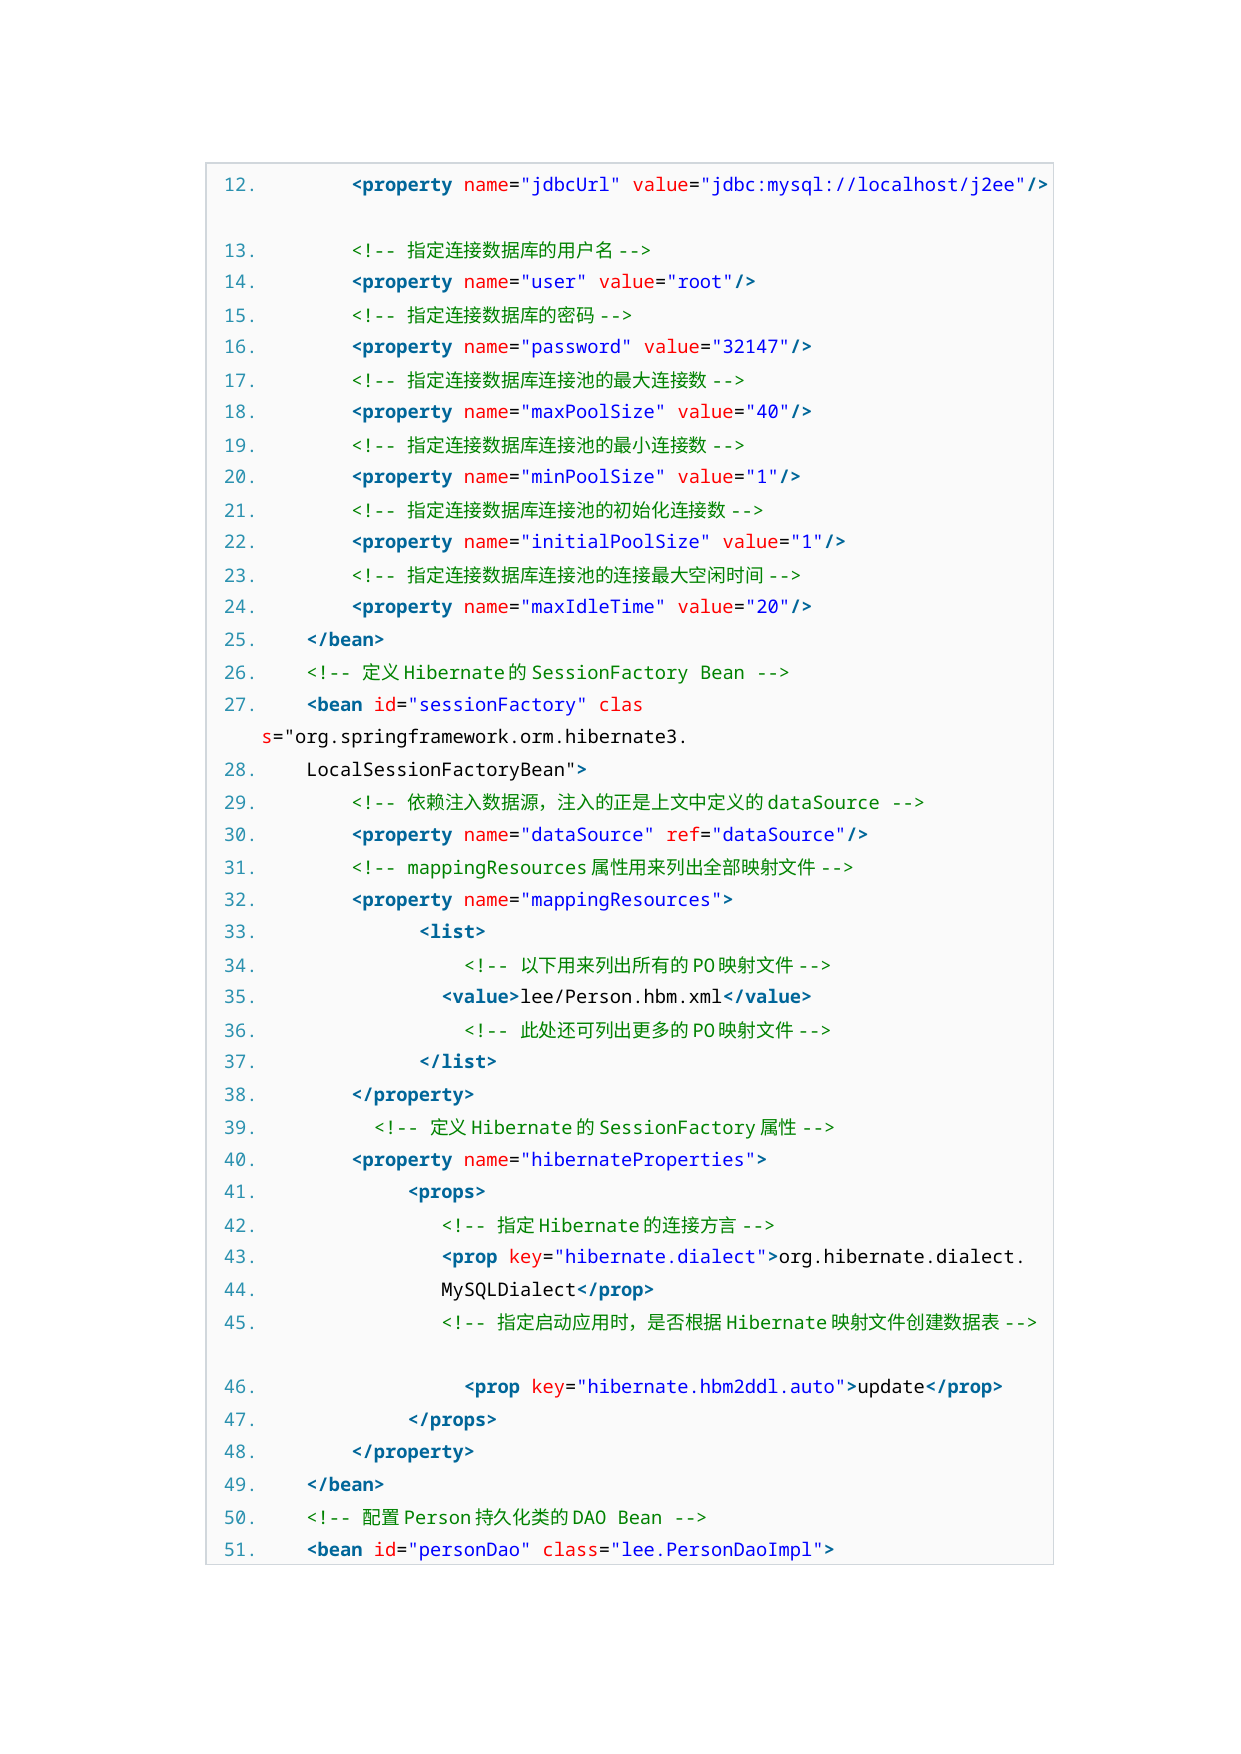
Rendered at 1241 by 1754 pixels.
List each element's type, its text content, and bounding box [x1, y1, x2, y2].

list <!-- 以下用来列出所有的PO映射文件 --> [207, 942, 1053, 974]
list <bean id="personDao" class="lee.PersonDaoImpl"> [207, 1527, 1053, 1564]
list <!-- 指定启动应用时，是否根据Hibernate映射文件创建数据表 --> [207, 1299, 1053, 1364]
list <property name="password" value="32147"/> [207, 324, 1053, 357]
list <!-- 指定连接数据库的密码 --> [207, 292, 1053, 324]
list <!-- mappingResources属性用来列出全部映射文件 --> [207, 844, 1053, 877]
list </property> [207, 1072, 1053, 1104]
list <property name="minPoolSize" value="1"/> [207, 454, 1053, 487]
list </property> [207, 1429, 1053, 1462]
list MySQLDialect</prop> [207, 1267, 1053, 1299]
list <!-- 定义Hibernate的SessionFactory Bean --> [207, 649, 1053, 682]
list <property name="initialPoolSize" value="1"/> [207, 519, 1053, 552]
list <property name="jdbcUrl" value="jdbc:mysql://localhost/j2ee"/> [207, 164, 1053, 227]
list </bean> [207, 1462, 1053, 1494]
list <bean id="sessionFactory" class="org.springframework.orm.hibernate3. [207, 682, 1053, 747]
list <property name="dataSource" ref="dataSource"/> [207, 812, 1053, 844]
list <!-- 指定连接数据库连接池的连接最大空闲时间 --> [207, 552, 1053, 584]
list <!-- 指定Hibernate的连接方言 --> [207, 1202, 1053, 1234]
list <value>lee/Person.hbm.xml</value> [207, 974, 1053, 1007]
list <property name="mappingResources"> [207, 877, 1053, 909]
list <!-- 指定连接数据库连接池的初始化连接数 --> [207, 487, 1053, 519]
list <!-- 依赖注入数据源，注入的正是上文中定义的dataSource --> [207, 779, 1053, 812]
list </list> [207, 1039, 1053, 1072]
list <property name="maxPoolSize" value="40"/> [207, 389, 1053, 422]
list <list> [207, 909, 1053, 942]
list </props> [207, 1397, 1053, 1429]
list <!-- 指定连接数据库连接池的最大连接数 --> [207, 357, 1053, 389]
list <property name="user" value="root"/> [207, 259, 1053, 292]
list <!-- 指定连接数据库的用户名 --> [207, 227, 1053, 259]
list <prop key="hibernate.dialect">org.hibernate.dialect. [207, 1234, 1053, 1267]
list <property name="hibernateProperties"> [207, 1137, 1053, 1169]
list <!-- 定义Hibernate的SessionFactory属性 --> [207, 1104, 1053, 1137]
list <property name="maxIdleTime" value="20"/> [207, 584, 1053, 617]
list </bean> [207, 617, 1053, 649]
list <!-- 配置Person持久化类的DAO Bean --> [207, 1494, 1053, 1527]
list LocalSessionFactoryBean"> [207, 747, 1053, 779]
list <prop key="hibernate.hbm2ddl.auto">update</prop> [207, 1364, 1053, 1397]
list <props> [207, 1169, 1053, 1202]
list <!-- 此处还可列出更多的PO映射文件 --> [207, 1007, 1053, 1039]
list <!-- 指定连接数据库连接池的最小连接数 --> [207, 422, 1053, 454]
